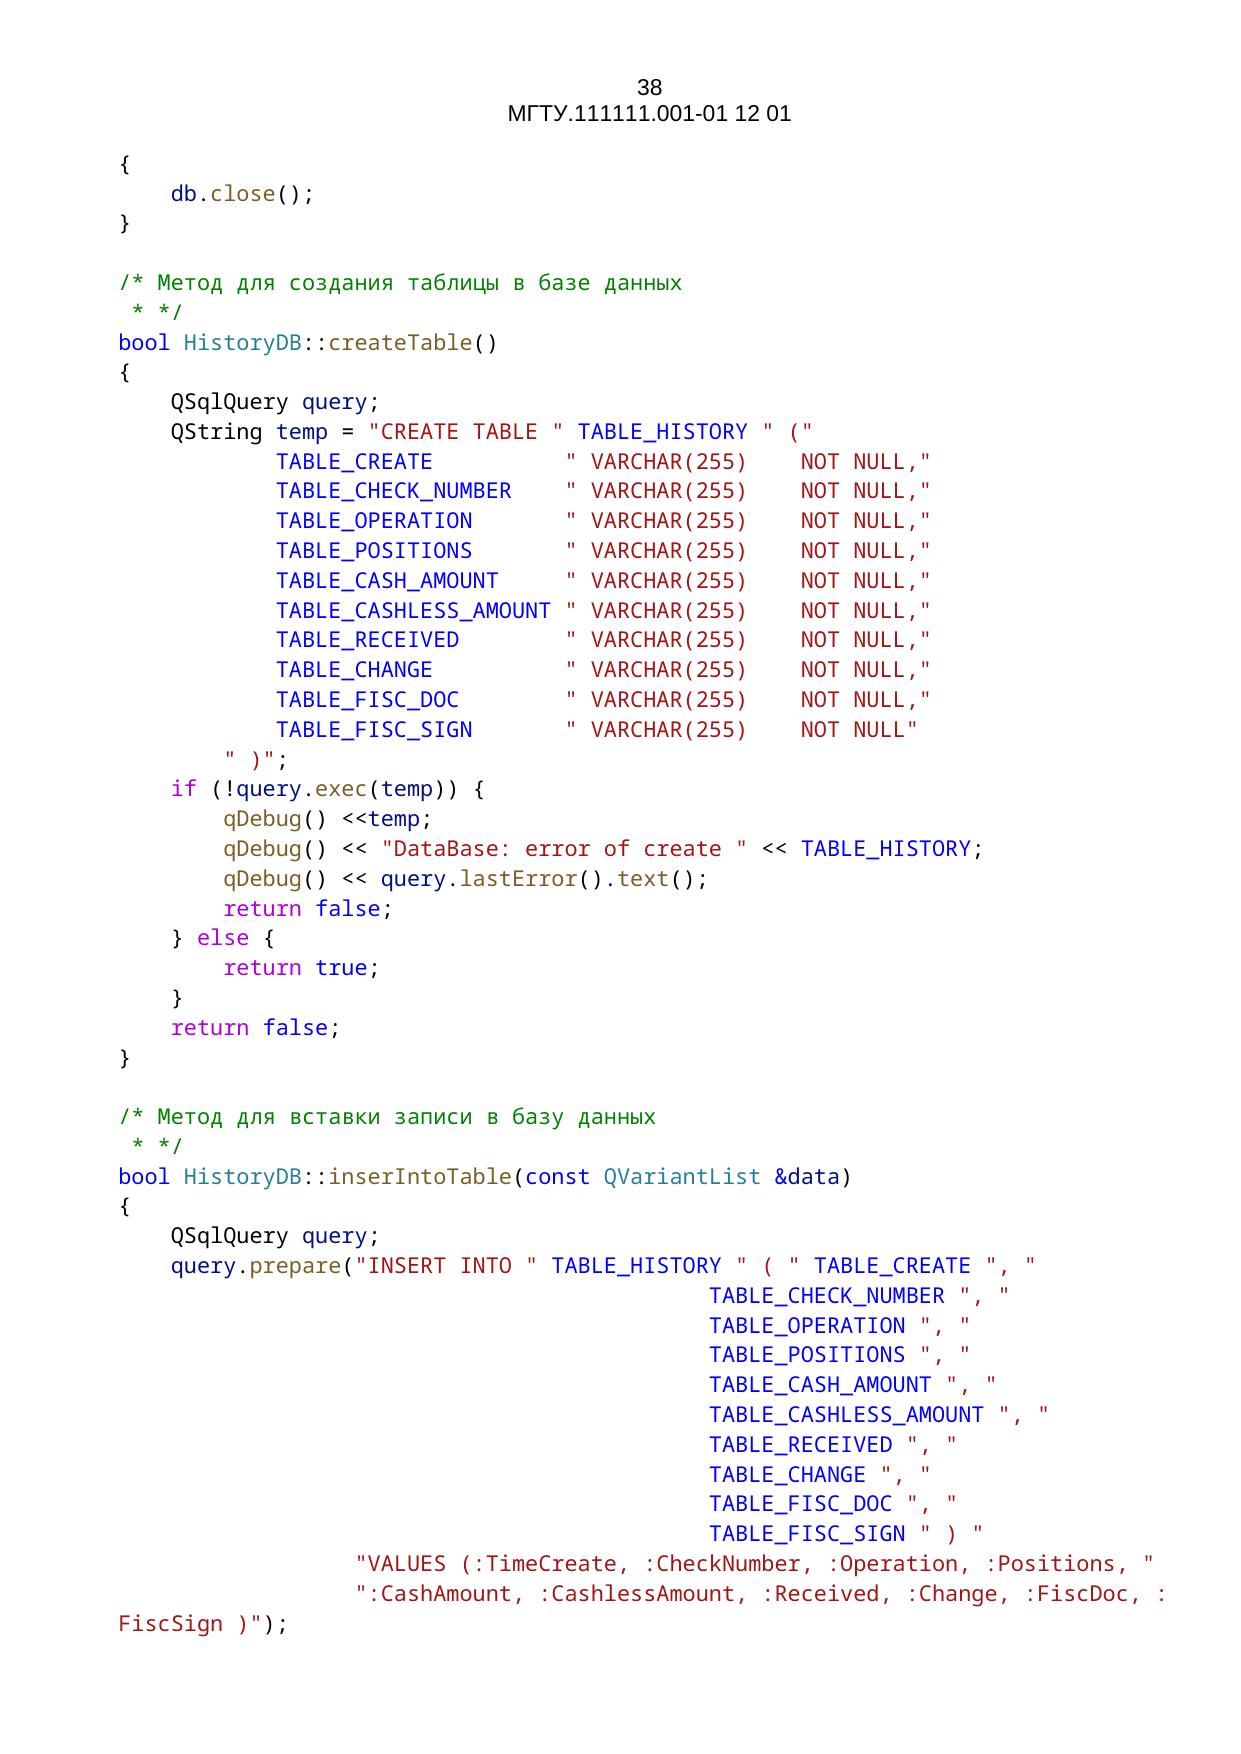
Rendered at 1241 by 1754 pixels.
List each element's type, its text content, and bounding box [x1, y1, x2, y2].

text qDebug() << query.lastError().text(); [118, 863, 1181, 892]
text qDebug() << "DataBase: error of create " << TABLE_HISTORY; [118, 833, 1181, 863]
text ":CashAmount, :CashlessAmount, :Received, :Change, :FiscDoc, :FiscSign )"); [118, 1578, 1181, 1637]
text TABLE_CASHLESS_AMOUNT ", " [118, 1399, 1181, 1429]
text TABLE_POSITIONS ", " [118, 1339, 1181, 1369]
text /* Метод для вставки записи в базу данных [118, 1101, 1181, 1131]
text { [118, 1190, 1181, 1220]
text } [118, 1041, 1181, 1071]
text bool HistoryDB::createTable() [118, 326, 1181, 356]
text QString temp = "CREATE TABLE " TABLE_HISTORY " (" [118, 416, 1181, 446]
text TABLE_CHANGE ", " [118, 1458, 1181, 1488]
text return false; [118, 892, 1181, 922]
text db.close(); [118, 177, 1181, 207]
text if (!query.exec(temp)) { [118, 773, 1181, 803]
text TABLE_RECEIVED " VARCHAR(255) NOT NULL," [118, 624, 1181, 654]
text TABLE_CASH_AMOUNT ", " [118, 1369, 1181, 1399]
text return false; [118, 1012, 1181, 1041]
text TABLE_CHANGE " VARCHAR(255) NOT NULL," [118, 654, 1181, 684]
text * */ [118, 297, 1181, 326]
text } [118, 207, 1181, 237]
text TABLE_POSITIONS " VARCHAR(255) NOT NULL," [118, 535, 1181, 565]
text TABLE_OPERATION " VARCHAR(255) NOT NULL," [118, 505, 1181, 535]
text QSqlQuery query; [118, 1220, 1181, 1250]
text query.prepare("INSERT INTO " TABLE_HISTORY " ( " TABLE_CREATE ", " [118, 1250, 1181, 1280]
text QSqlQuery query; [118, 386, 1181, 416]
text TABLE_FISC_DOC ", " [118, 1488, 1181, 1518]
text " )"; [118, 743, 1181, 773]
text TABLE_CASHLESS_AMOUNT " VARCHAR(255) NOT NULL," [118, 594, 1181, 624]
text TABLE_RECEIVED ", " [118, 1429, 1181, 1458]
text TABLE_CASH_AMOUNT " VARCHAR(255) NOT NULL," [118, 565, 1181, 594]
text /* Метод для создания таблицы в базе данных [118, 267, 1181, 297]
text return true; [118, 952, 1181, 982]
text TABLE_FISC_DOC " VARCHAR(255) NOT NULL," [118, 684, 1181, 714]
text TABLE_CREATE " VARCHAR(255) NOT NULL," [118, 446, 1181, 475]
text TABLE_FISC_SIGN " VARCHAR(255) NOT NULL" [118, 714, 1181, 743]
text { [118, 148, 1181, 177]
text TABLE_CHECK_NUMBER ", " [118, 1280, 1181, 1309]
text TABLE_CHECK_NUMBER " VARCHAR(255) NOT NULL," [118, 475, 1181, 505]
text bool HistoryDB::inserIntoTable(const QVariantList &data) [118, 1161, 1181, 1190]
text qDebug() <<temp; [118, 803, 1181, 833]
text TABLE_OPERATION ", " [118, 1309, 1181, 1339]
text } [118, 982, 1181, 1012]
text "VALUES (:TimeCreate, :CheckNumber, :Operation, :Positions, " [118, 1548, 1181, 1578]
text } else { [118, 922, 1181, 952]
text * */ [118, 1131, 1181, 1161]
text TABLE_FISC_SIGN " ) " [118, 1518, 1181, 1548]
text { [118, 356, 1181, 386]
